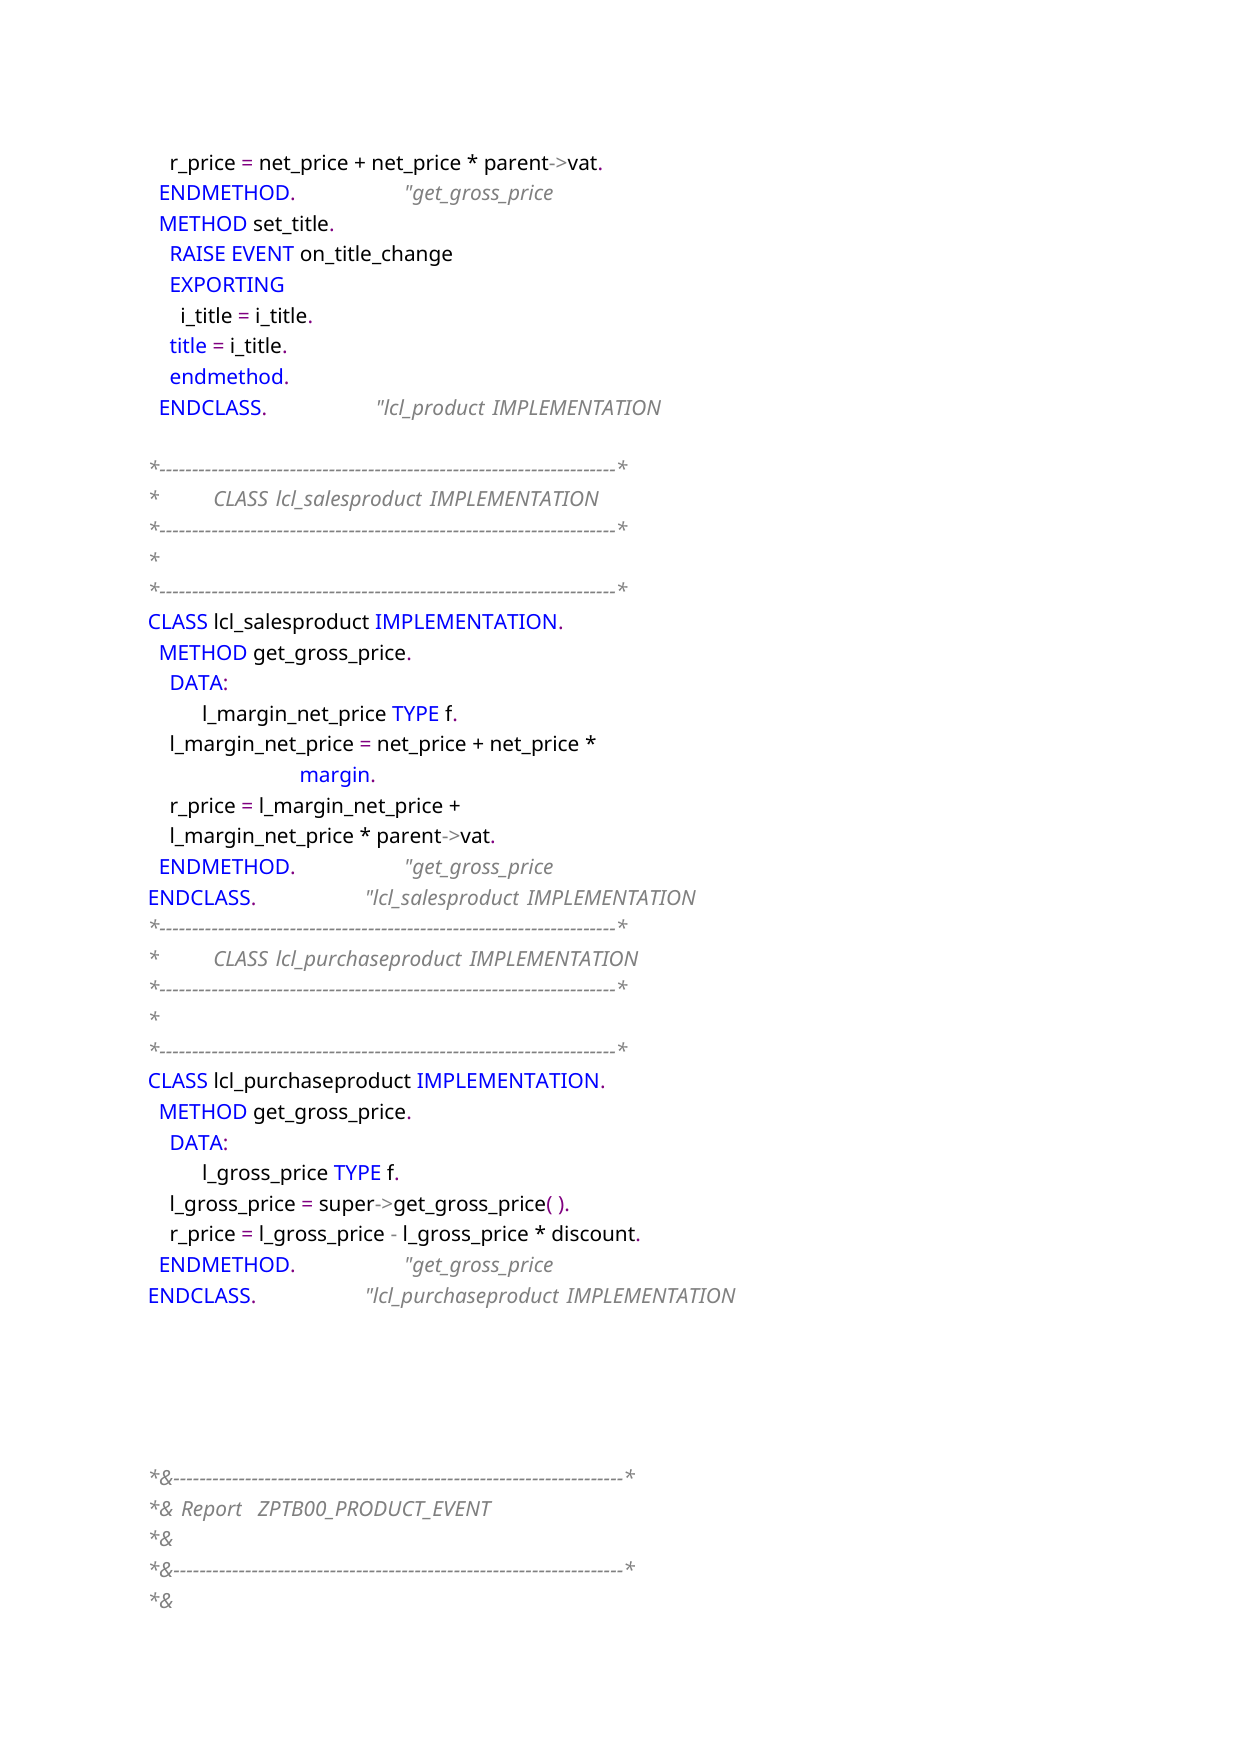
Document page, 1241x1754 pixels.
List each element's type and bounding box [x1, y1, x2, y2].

text [148, 1463, 1093, 1614]
text [148, 148, 1093, 1309]
